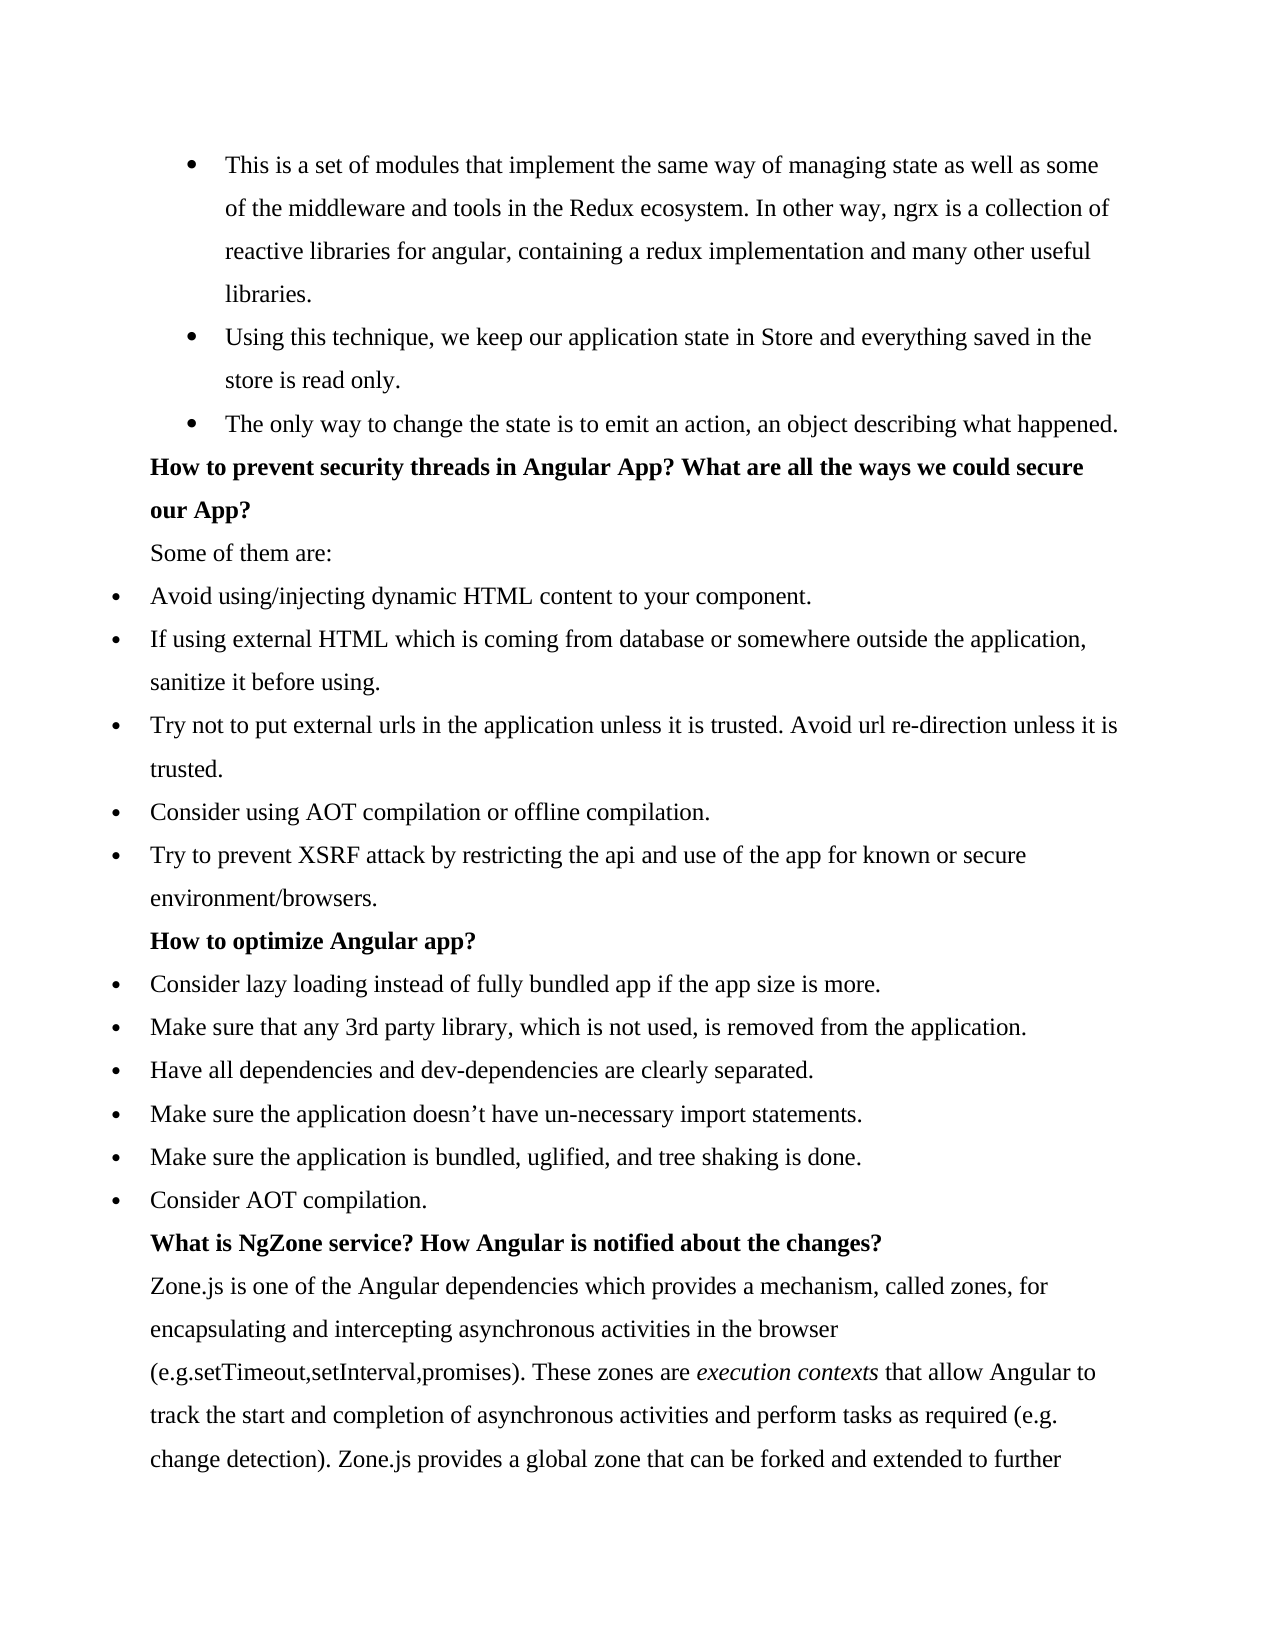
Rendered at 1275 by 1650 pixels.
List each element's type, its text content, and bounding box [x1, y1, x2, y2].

list Consider using AOT compilation or offline compilation. [112, 797, 1125, 826]
text What is NgZone service? How Angular is notified about the changes? [150, 1228, 1125, 1257]
list Consider AOT compilation. [112, 1185, 1125, 1214]
list The only way to change the state is to emit an action, an object describing what happened. [187, 409, 1125, 437]
list If using external HTML which is coming from database or somewhere outside the application, sanitize it before using. [112, 624, 1125, 696]
text How to optimize Angular app? [150, 926, 1125, 955]
list Try to prevent XSRF attack by restricting the api and use of the app for known or secure environment/browsers. [112, 840, 1125, 912]
list Try not to put external urls in the application unless it is trusted. Avoid url re-direction unless it is trusted. [112, 711, 1125, 782]
text How to prevent security threads in Angular App? What are all the ways we could secure our App? [150, 452, 1125, 524]
text Some of them are: [150, 538, 1125, 567]
list Using this technique, we keep our application state in Store and everything saved in the store is read only. [187, 322, 1125, 394]
list This is a set of modules that implement the same way of managing state as well as some of the middleware and tools in the Redux ecosystem. In other way, ngrx is a collection of reactive libraries for angular, containing a redux implementation and many other useful libraries. [187, 150, 1125, 308]
list Have all dependencies and dev-dependencies are clearly separated. [112, 1056, 1125, 1084]
list Make sure the application is bundled, uglified, and tree shaking is done. [112, 1142, 1125, 1171]
list Make sure the application doesn’t have un-necessary import statements. [112, 1099, 1125, 1127]
list Consider lazy loading instead of fully bundled app if the app size is more. [112, 969, 1125, 998]
list Avoid using/injecting dynamic HTML content to your component. [112, 581, 1125, 610]
list Make sure that any 3rd party library, which is not used, is removed from the application. [112, 1012, 1125, 1041]
